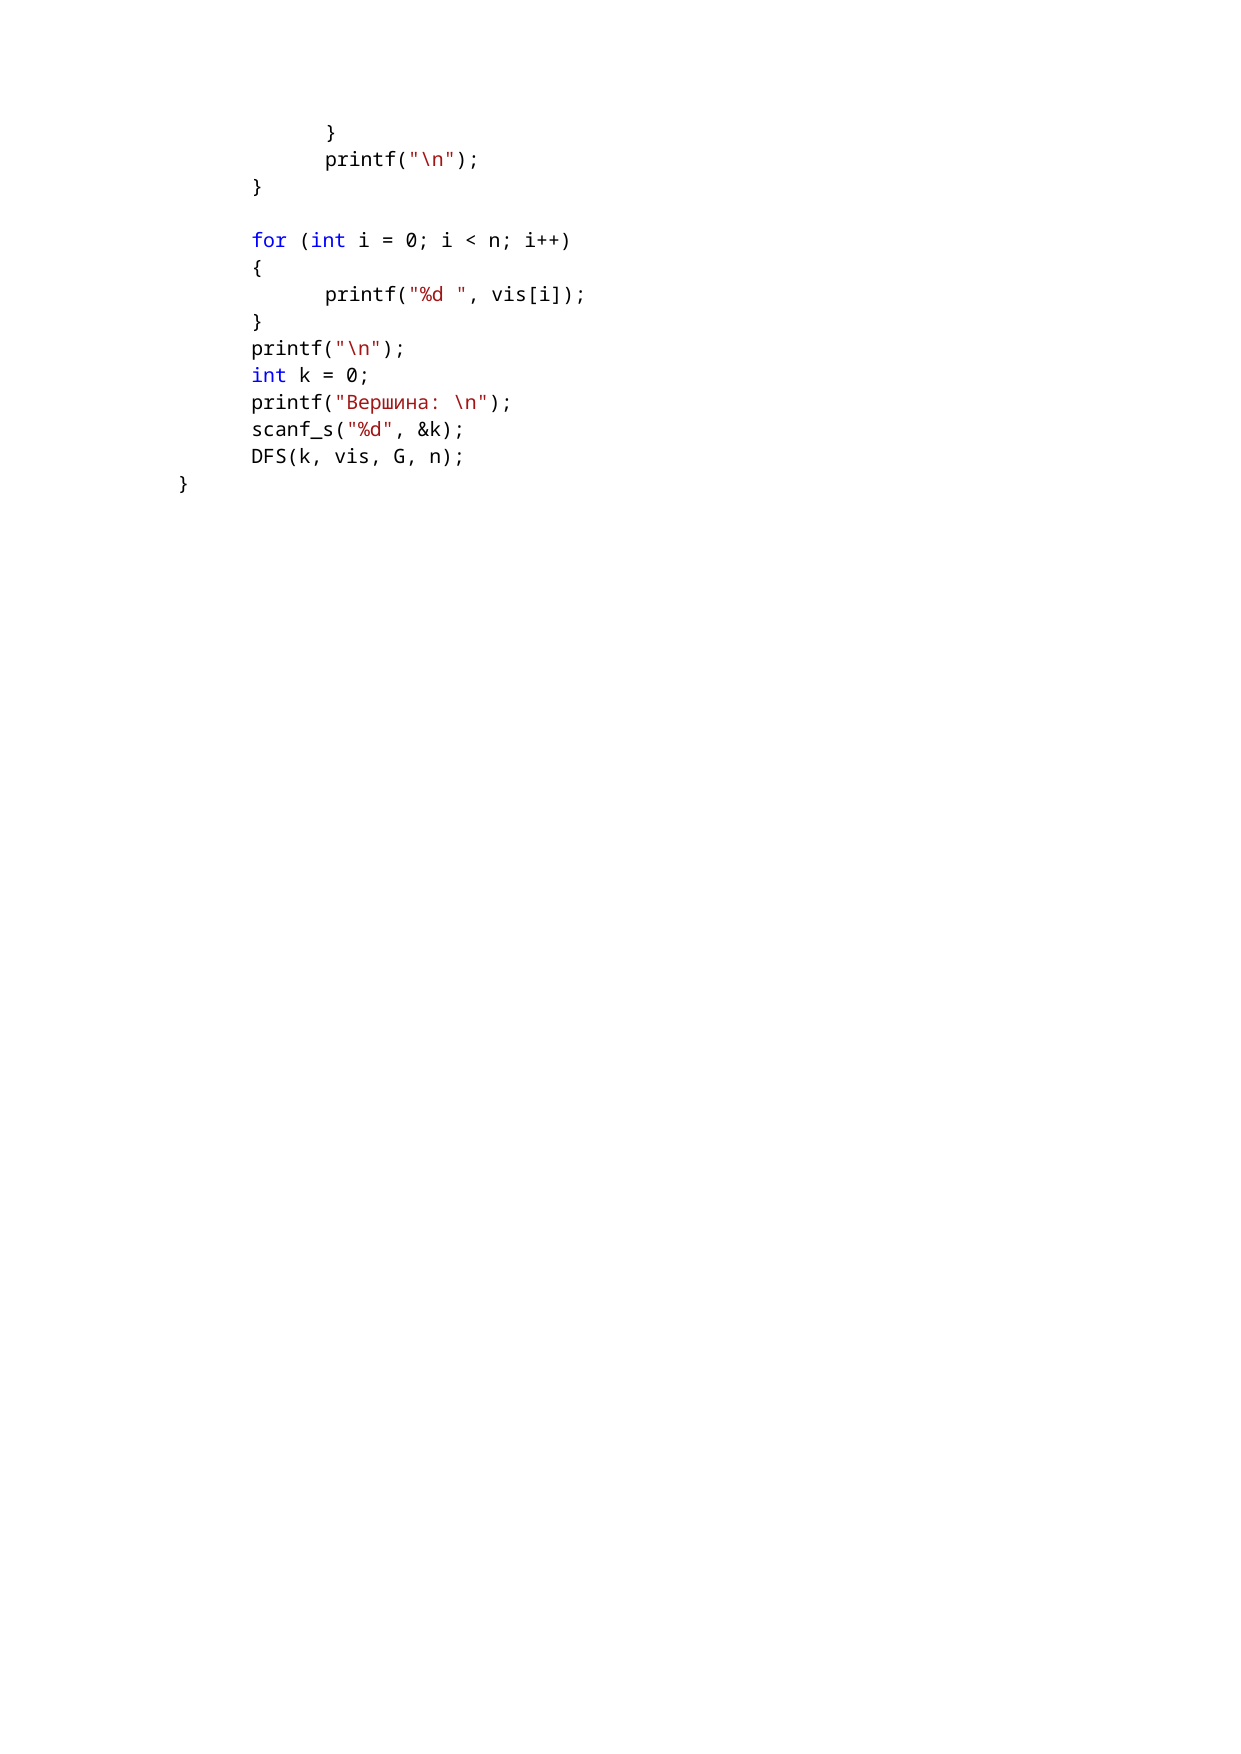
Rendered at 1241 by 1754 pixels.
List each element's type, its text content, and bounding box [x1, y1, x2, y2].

text } [177, 118, 1152, 145]
text } [177, 469, 1152, 496]
text scanf_s("%d", &k); [177, 415, 1152, 442]
text printf("%d ", vis[i]); [177, 280, 1152, 307]
text DFS(k, vis, G, n); [177, 442, 1152, 469]
text { [177, 253, 1152, 280]
text printf("\n"); [177, 145, 1152, 172]
text printf("\n"); [177, 334, 1152, 361]
text for (int i = 0; i < n; i++) [177, 226, 1152, 253]
text printf("Вершина: \n"); [177, 388, 1152, 415]
text int k = 0; [177, 361, 1152, 388]
text } [177, 172, 1152, 199]
text } [177, 307, 1152, 334]
